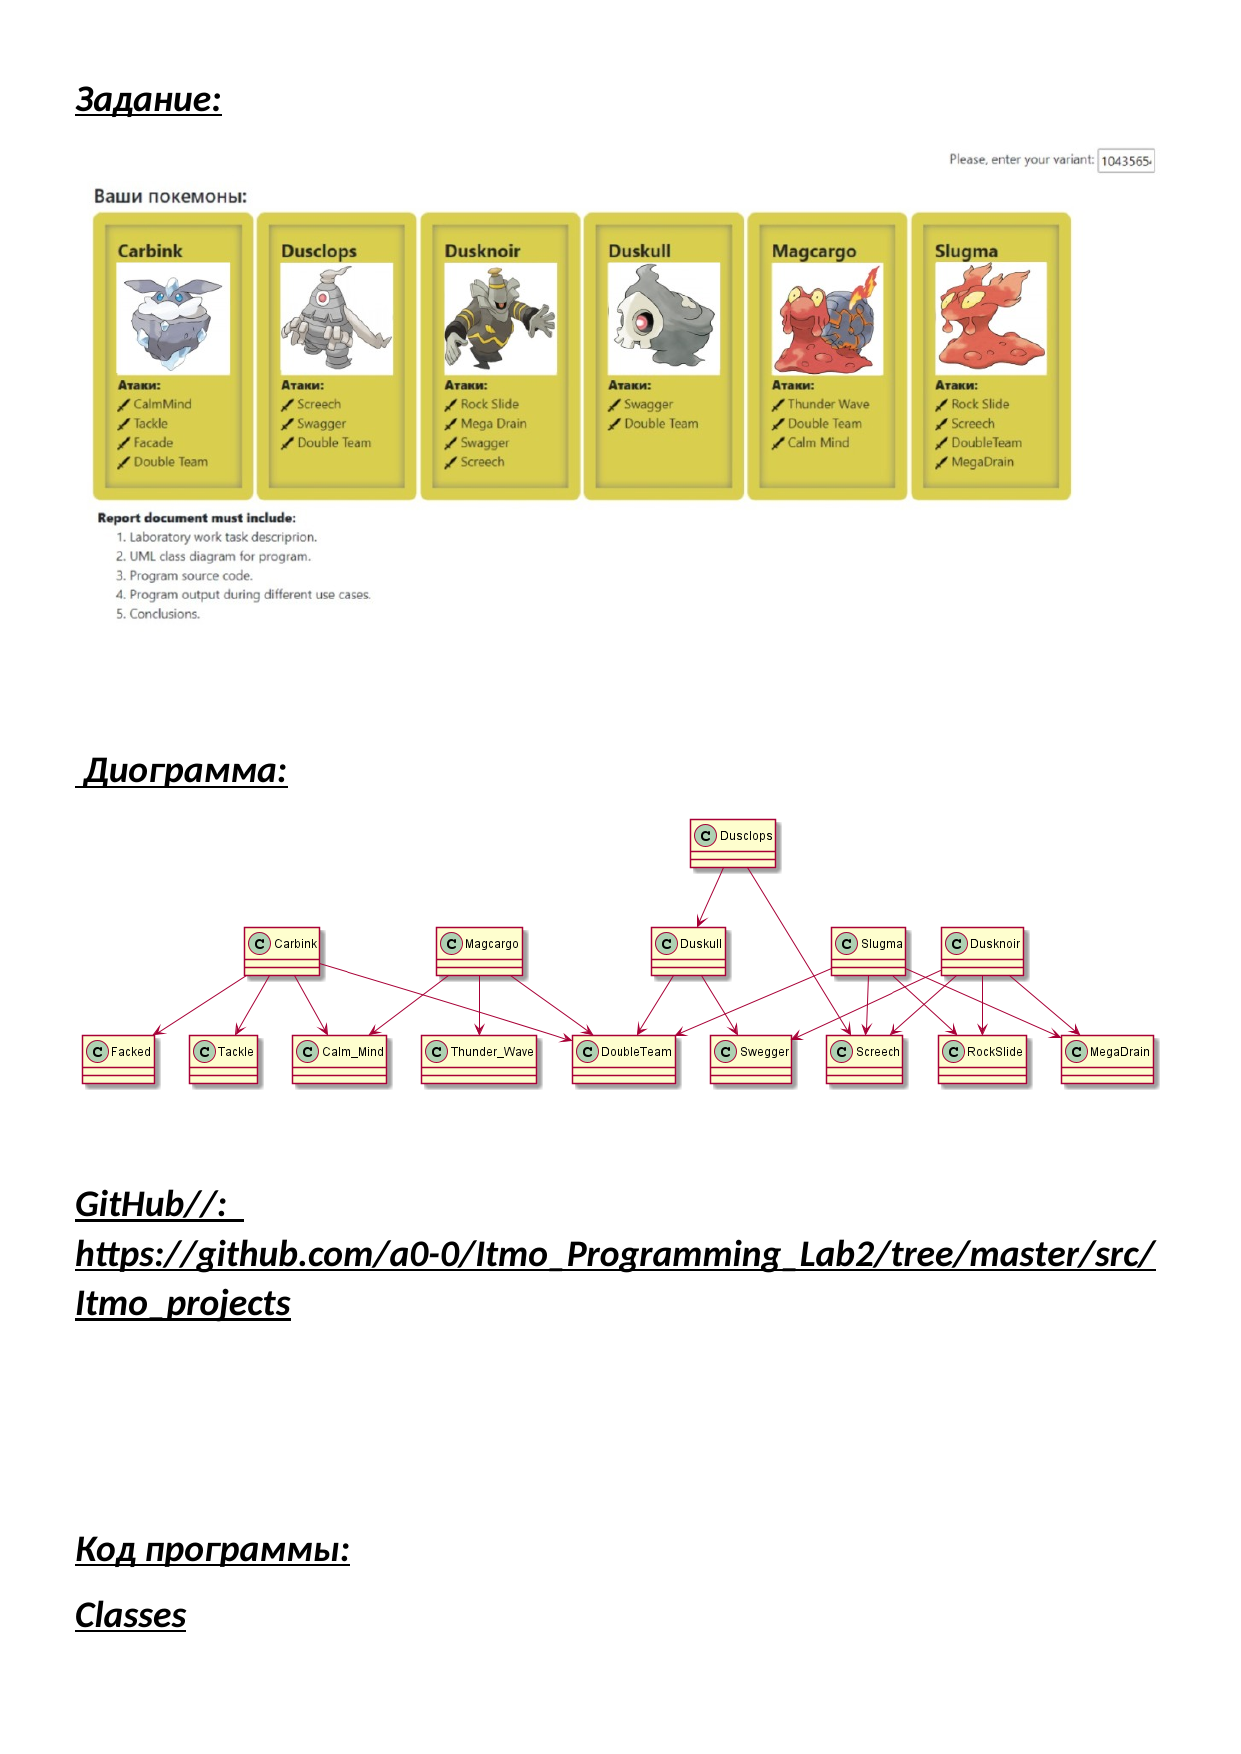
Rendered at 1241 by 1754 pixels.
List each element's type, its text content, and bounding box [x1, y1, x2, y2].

picture [75, 812, 1164, 1096]
text GitHub//: https://github.com/a0-0/Itmo_Programming_Lab2/tree/master/src/Itmo_projects [75, 1180, 1165, 1325]
text Диограмма: [75, 746, 1165, 792]
text Classes [75, 1591, 1165, 1637]
text Задание: [75, 75, 1165, 121]
picture [75, 141, 1166, 632]
text Код программы: [75, 1524, 1165, 1570]
